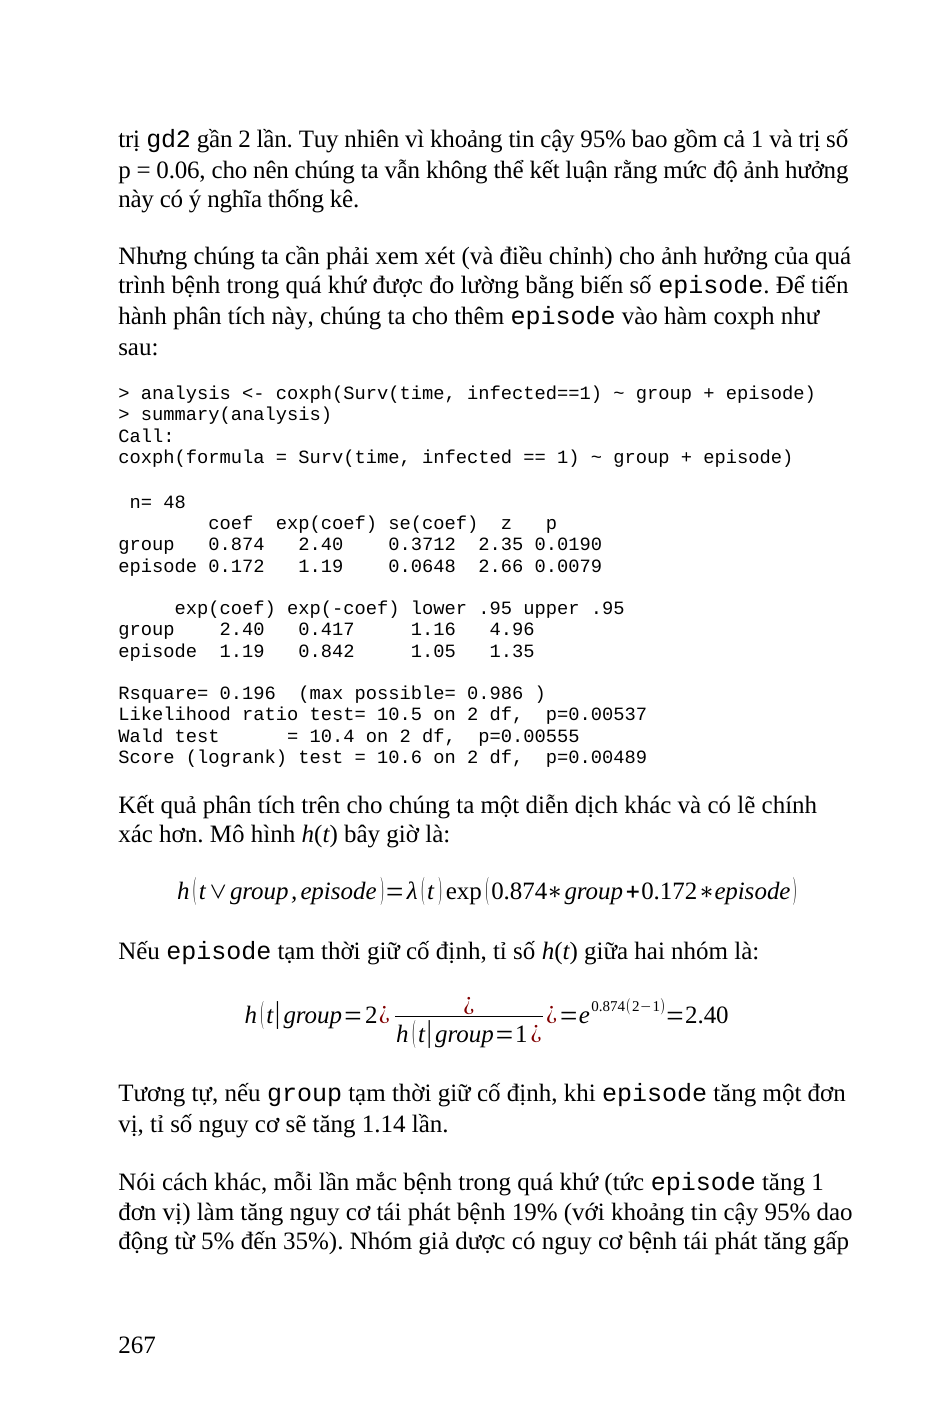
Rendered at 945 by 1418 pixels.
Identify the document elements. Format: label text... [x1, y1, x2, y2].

text episode 0.172 1.19 0.0648 2.66 0.0079 [118, 556, 856, 578]
text Nếu episode tạm thời giữ cố định, tỉ số h(t) giữa hai nhóm là: [118, 936, 856, 967]
text Likelihood ratio test= 10.5 on 2 df, p=0.00537 [118, 705, 856, 726]
text episode 1.19 0.842 1.05 1.35 [118, 641, 856, 663]
text Nhưng chúng ta cần phải xem xét (và điều chỉnh) cho ảnh hưởng của quá trình bệnh trong quá khứ được đo lường bằng biến số episode. Để tiến hành phân tích này, chúng ta cho thêm episode vào hàm coxph như sau: [118, 241, 856, 360]
text Wald test = 10.4 on 2 df, p=0.00555 [118, 726, 856, 748]
text coxph(formula = Surv(time, infected == 1) ~ group + episode) [118, 448, 856, 469]
text > summary(analysis) [118, 405, 856, 426]
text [118, 124, 856, 212]
text group 0.874 2.40 0.3712 2.35 0.0190 [118, 535, 856, 556]
text coef exp(coef) se(coef) z p [118, 514, 856, 535]
text n= 48 [118, 493, 856, 514]
text > analysis <- coxph(Surv(time, infected==1) ~ group + episode) [118, 384, 856, 405]
text group 2.40 0.417 1.16 4.96 [118, 620, 856, 641]
text Tương tự, nếu group tạm thời giữ cố định, khi episode tăng một đơn vị, tỉ số nguy cơ sẽ tăng 1.14 lần. [118, 1078, 856, 1138]
text Call: [118, 426, 856, 448]
text exp(coef) exp(-coef) lower .95 upper .95 [118, 599, 856, 620]
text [118, 1167, 856, 1255]
text Rsquare= 0.196 (max possible= 0.986 ) [118, 684, 856, 705]
text Kết quả phân tích trên cho chúng ta một diễn dịch khác và có lẽ chính xác hơn. Mô hình h(t) bây giờ là: [118, 790, 856, 848]
text Score (logrank) test = 10.6 on 2 df, p=0.00489 [118, 748, 856, 769]
